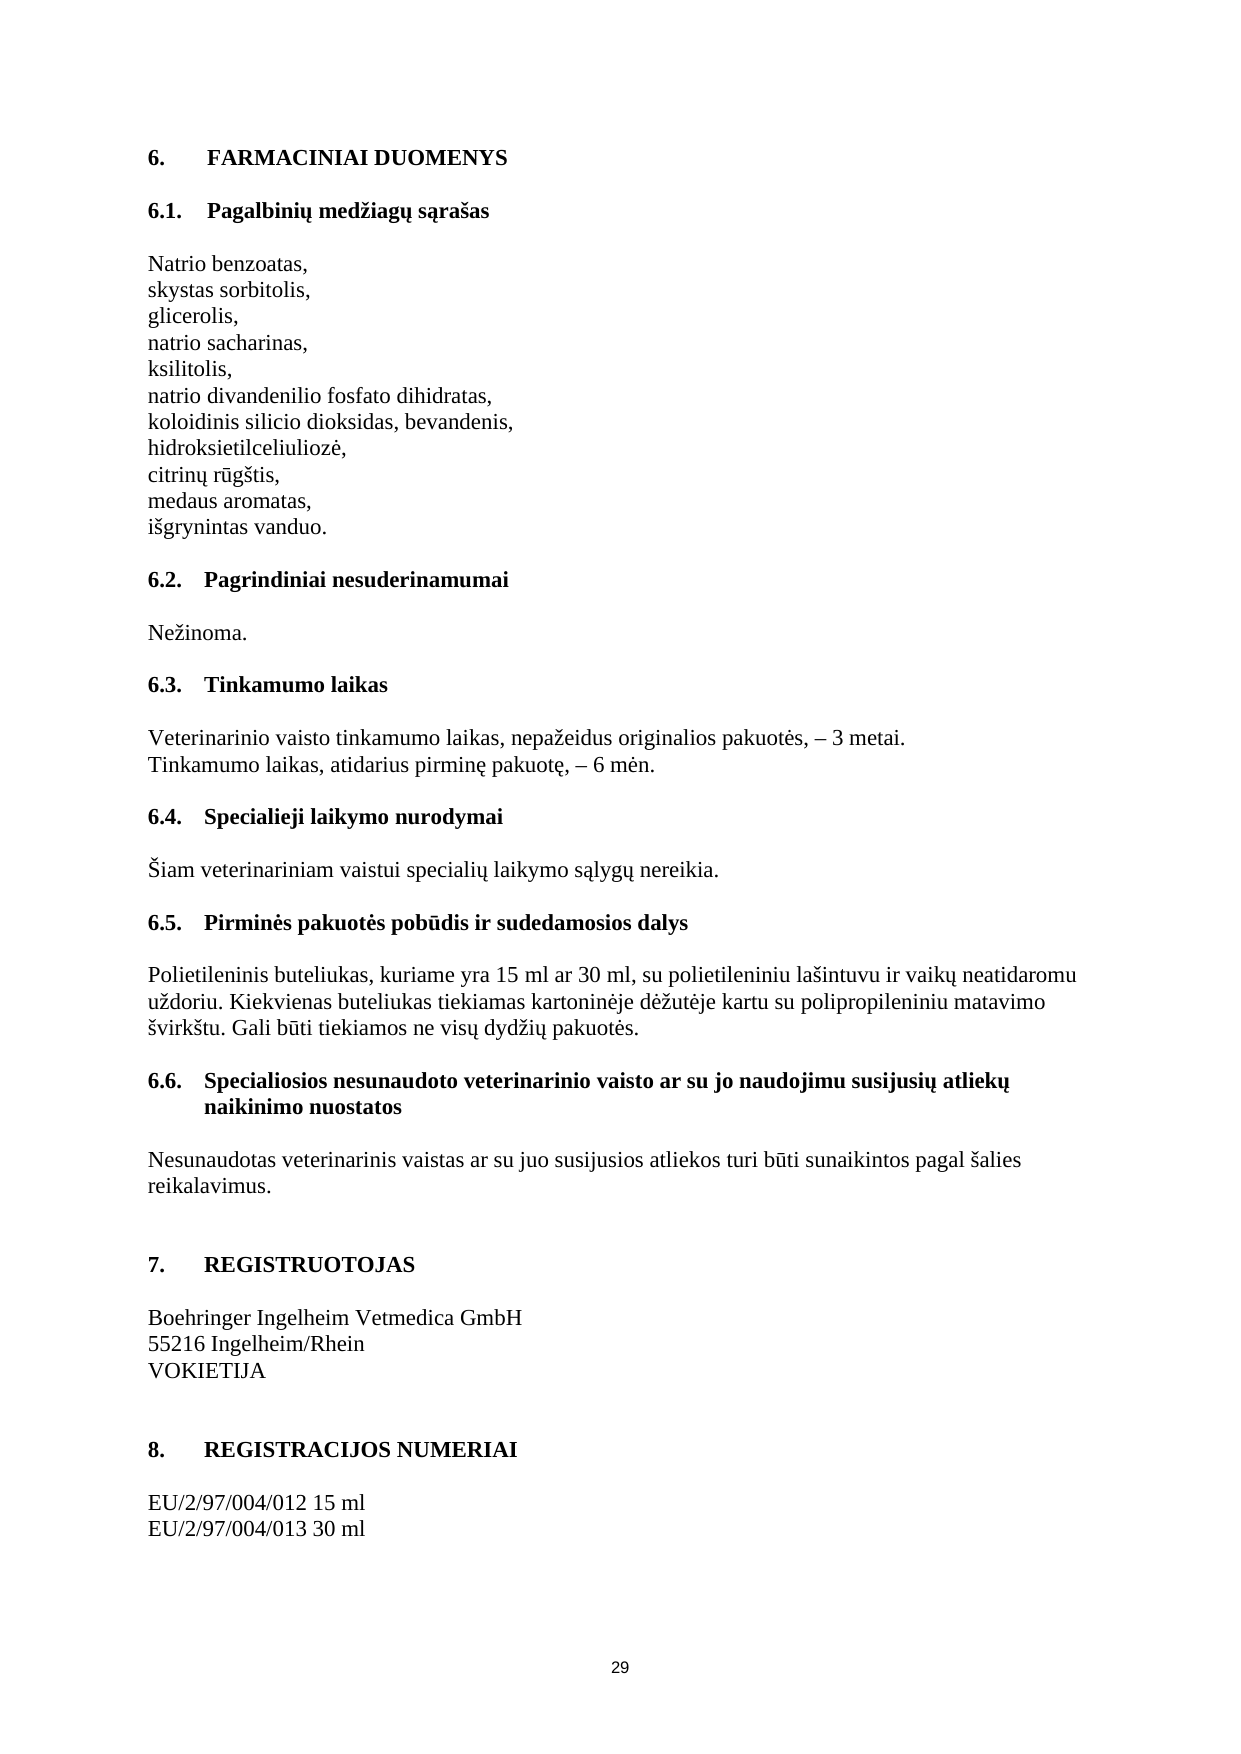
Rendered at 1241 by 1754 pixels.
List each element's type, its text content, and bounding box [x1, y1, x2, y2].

text Vokietija [148, 1357, 1092, 1383]
text natrio sacharinas, [148, 329, 1092, 355]
text 6.2. Pagrindiniai nesuderinamumai [148, 566, 1092, 592]
text skystas sorbitolis, [148, 276, 1092, 303]
text hidroksietilceliuliozė, [148, 434, 1092, 461]
text Boehringer Ingelheim Vetmedica GmbH [148, 1304, 1092, 1330]
text EU/2/97/004/013 30 ml [148, 1515, 1092, 1541]
text 6.3. Tinkamumo laikas [148, 672, 1092, 698]
text ksilitolis, [148, 355, 1092, 382]
text išgrynintas vanduo. [148, 513, 1092, 540]
text 7. REGISTRUOTOJAS [148, 1251, 1092, 1278]
text Natrio benzoatas, [148, 250, 1092, 276]
text Šiam veterinariniam vaistui specialių laikymo sąlygų nereikia. [148, 856, 1092, 882]
text Nežinoma. [148, 619, 1092, 645]
text medaus aromatas, [148, 487, 1092, 513]
text 6.5. Pirminės pakuotės pobūdis ir sudedamosios dalys [148, 909, 1092, 935]
text EU/2/97/004/012 15 ml [148, 1488, 1092, 1515]
text Tinkamumo laikas, atidarius pirminę pakuotę, – 6 mėn. [148, 751, 1092, 777]
text 6.4. Specialieji laikymo nurodymai [148, 803, 1092, 830]
text 6.1. Pagalbinių medžiagų sąrašas [148, 197, 1092, 223]
text Polietileninis buteliukas, kuriame yra 15 ml ar 30 ml, su polietileniniu lašintuvu ir vaikų neatidaromu uždoriu. Kiekvienas buteliukas tiekiamas kartoninėje dėžutėje kartu su polipropileniniu matavimo švirkštu. Gali būti tiekiamos ne visų dydžių pakuotės. [148, 961, 1092, 1041]
text 6. FARMACINIAI DUOMENYS [148, 144, 1092, 171]
text glicerolis, [148, 303, 1092, 329]
text Veterinarinio vaisto tinkamumo laikas, nepažeidus originalios pakuotės, – 3 metai. [148, 724, 1092, 751]
text koloidinis silicio dioksidas, bevandenis, [148, 408, 1092, 434]
text 55216 Ingelheim/Rhein [148, 1330, 1092, 1357]
text citrinų rūgštis, [148, 461, 1092, 487]
text natrio divandenilio fosfato dihidratas, [148, 382, 1092, 408]
text Nesunaudotas veterinarinis vaistas ar su juo susijusios atliekos turi būti sunaikintos pagal šalies reikalavimus. [148, 1146, 1092, 1199]
text 8. REGISTRACIJOS NUMERIAI [148, 1436, 1092, 1462]
text 6.6. Specialiosios nesunaudoto veterinarinio vaisto ar su jo naudojimu susijusių atliekų naikinimo nuostatos [148, 1067, 1092, 1119]
